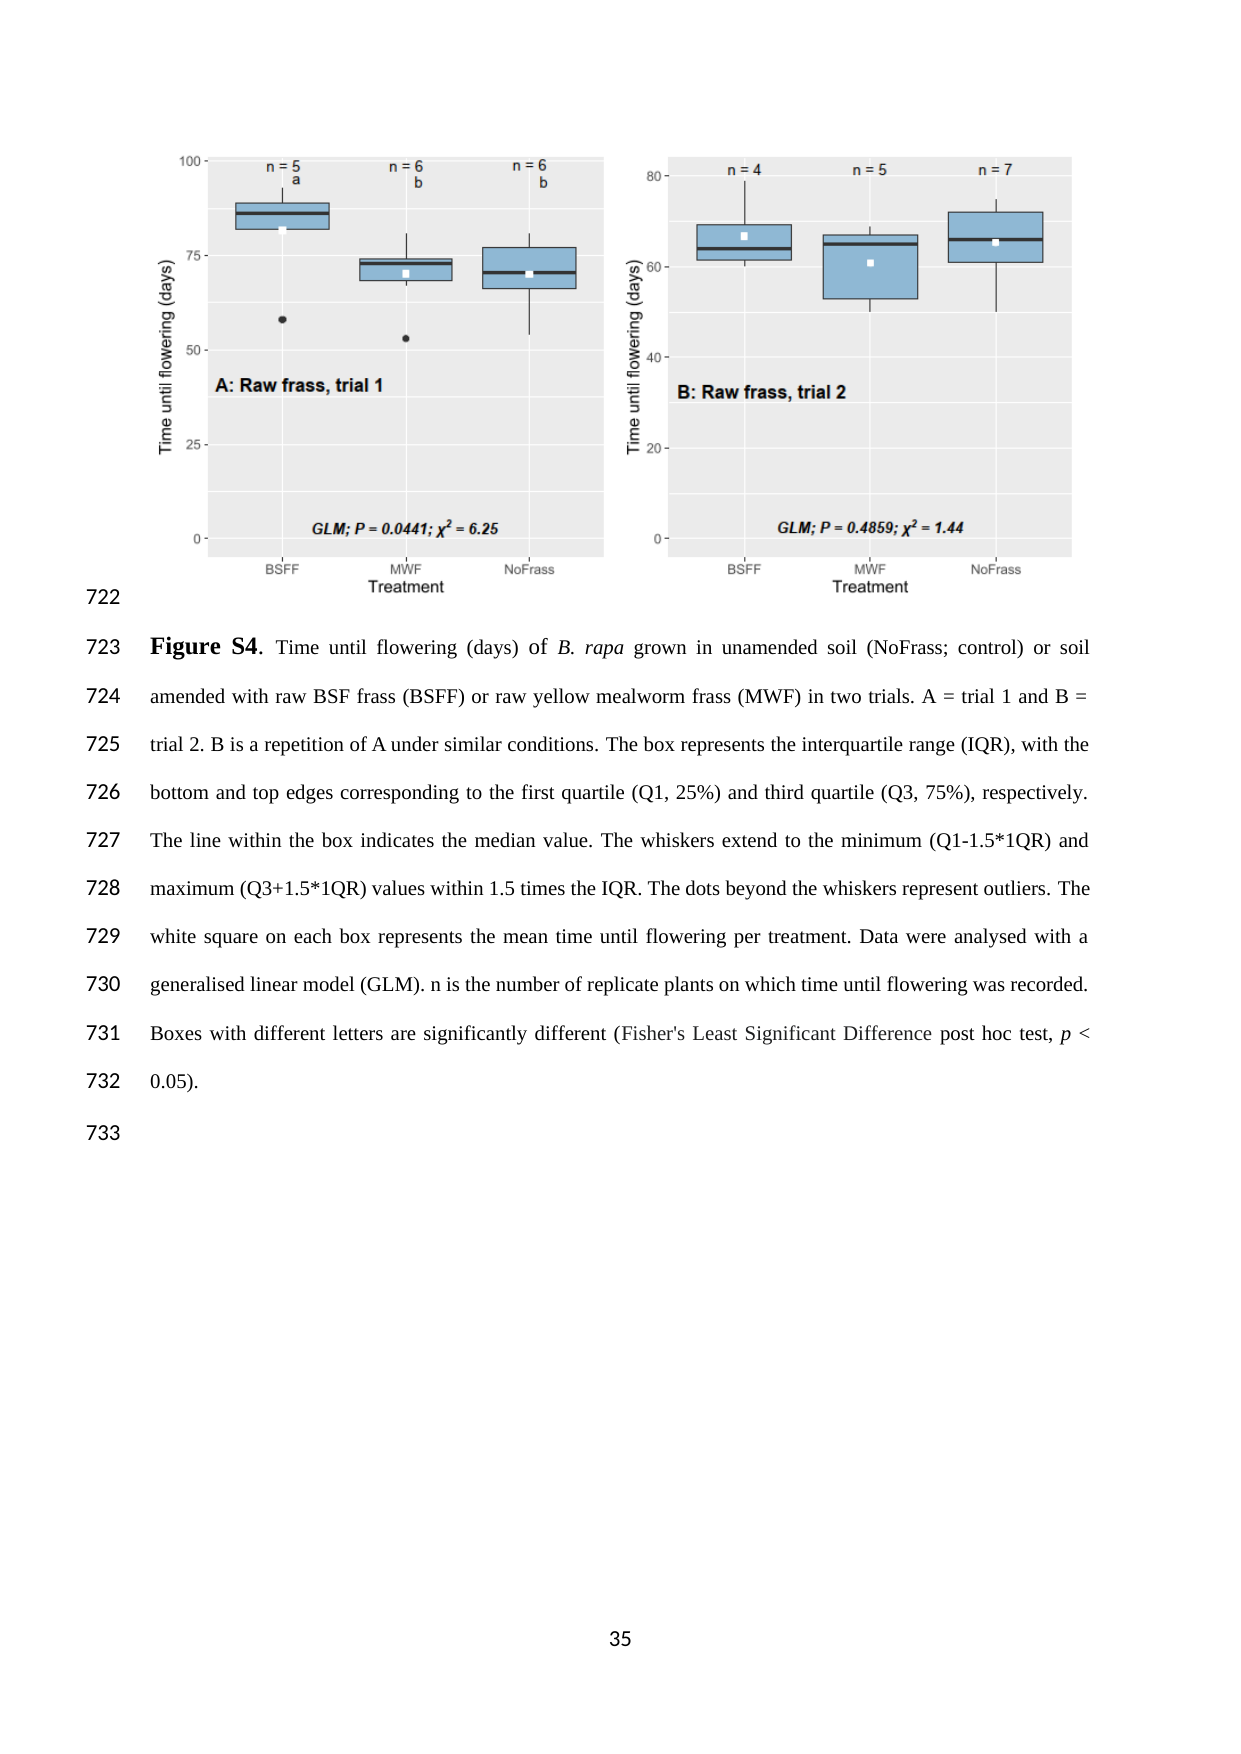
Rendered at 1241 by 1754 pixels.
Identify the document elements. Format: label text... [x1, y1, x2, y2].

text Figure S4. Time until flowering (days) of B. rapa grown in unamended soil (NoFrass; control) or soil amended with raw BSF frass (BSFF) or raw yellow mealworm frass (MWF) in two trials. A = trial 1 and B = trial 2. B is a repetition of A under similar conditions. The box represents the interquartile range (IQR), with the bottom and top edges corresponding to the first quartile (Q1, 25%) and third quartile (Q3, 75%), respectively. The line within the box indicates the median value. The whiskers extend to the minimum (Q1-1.5*1QR) and maximum (Q3+1.5*1QR) values within 1.5 times the IQR. The dots beyond the whiskers represent outliers. The white square on each box represents the mean time until flowering per treatment. Data were analysed with a generalised linear model (GLM). n is the number of replicate plants on which time until flowering was recorded. Boxes with different letters are significantly different (Fisher's Least Significant Difference post hoc test, p < 0.05). [150, 631, 1090, 1093]
picture [618, 150, 1081, 605]
picture [150, 150, 613, 605]
